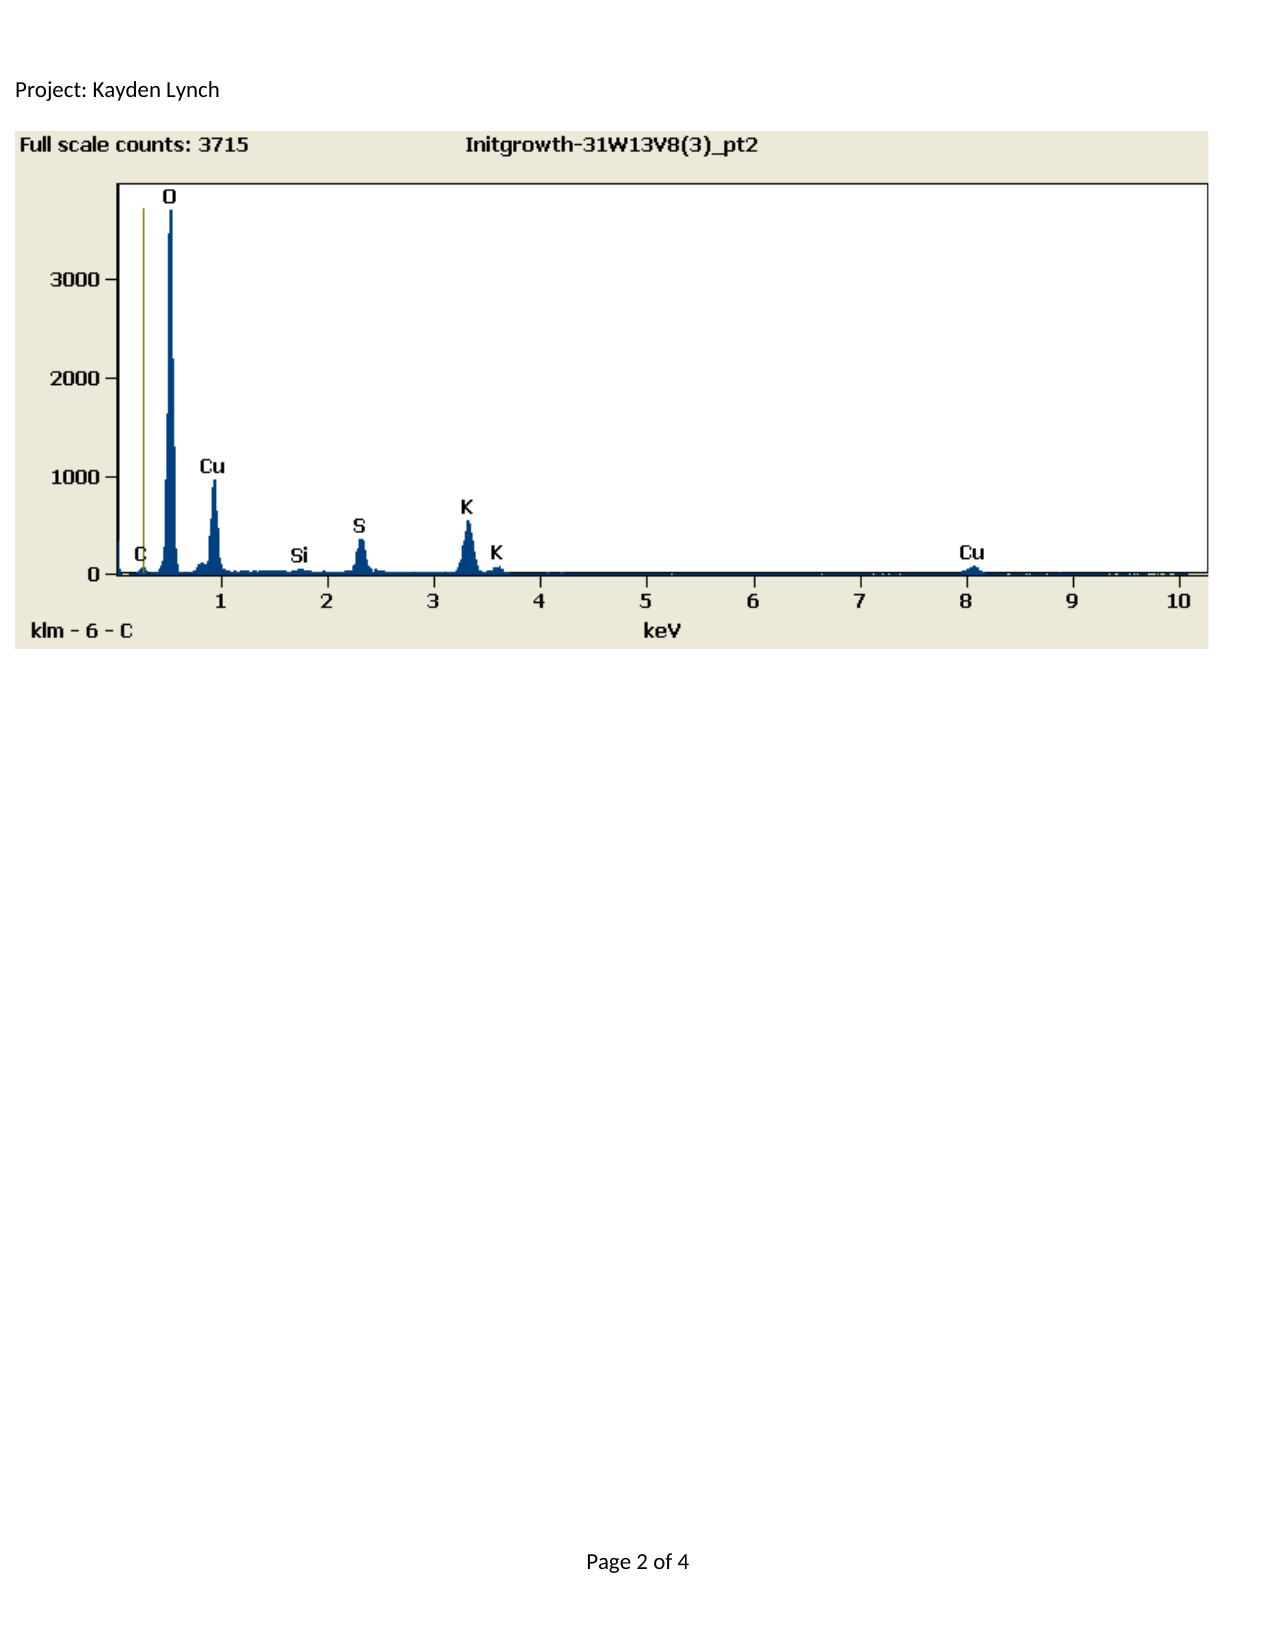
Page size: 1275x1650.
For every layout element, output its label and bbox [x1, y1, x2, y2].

picture [15, 131, 1209, 649]
